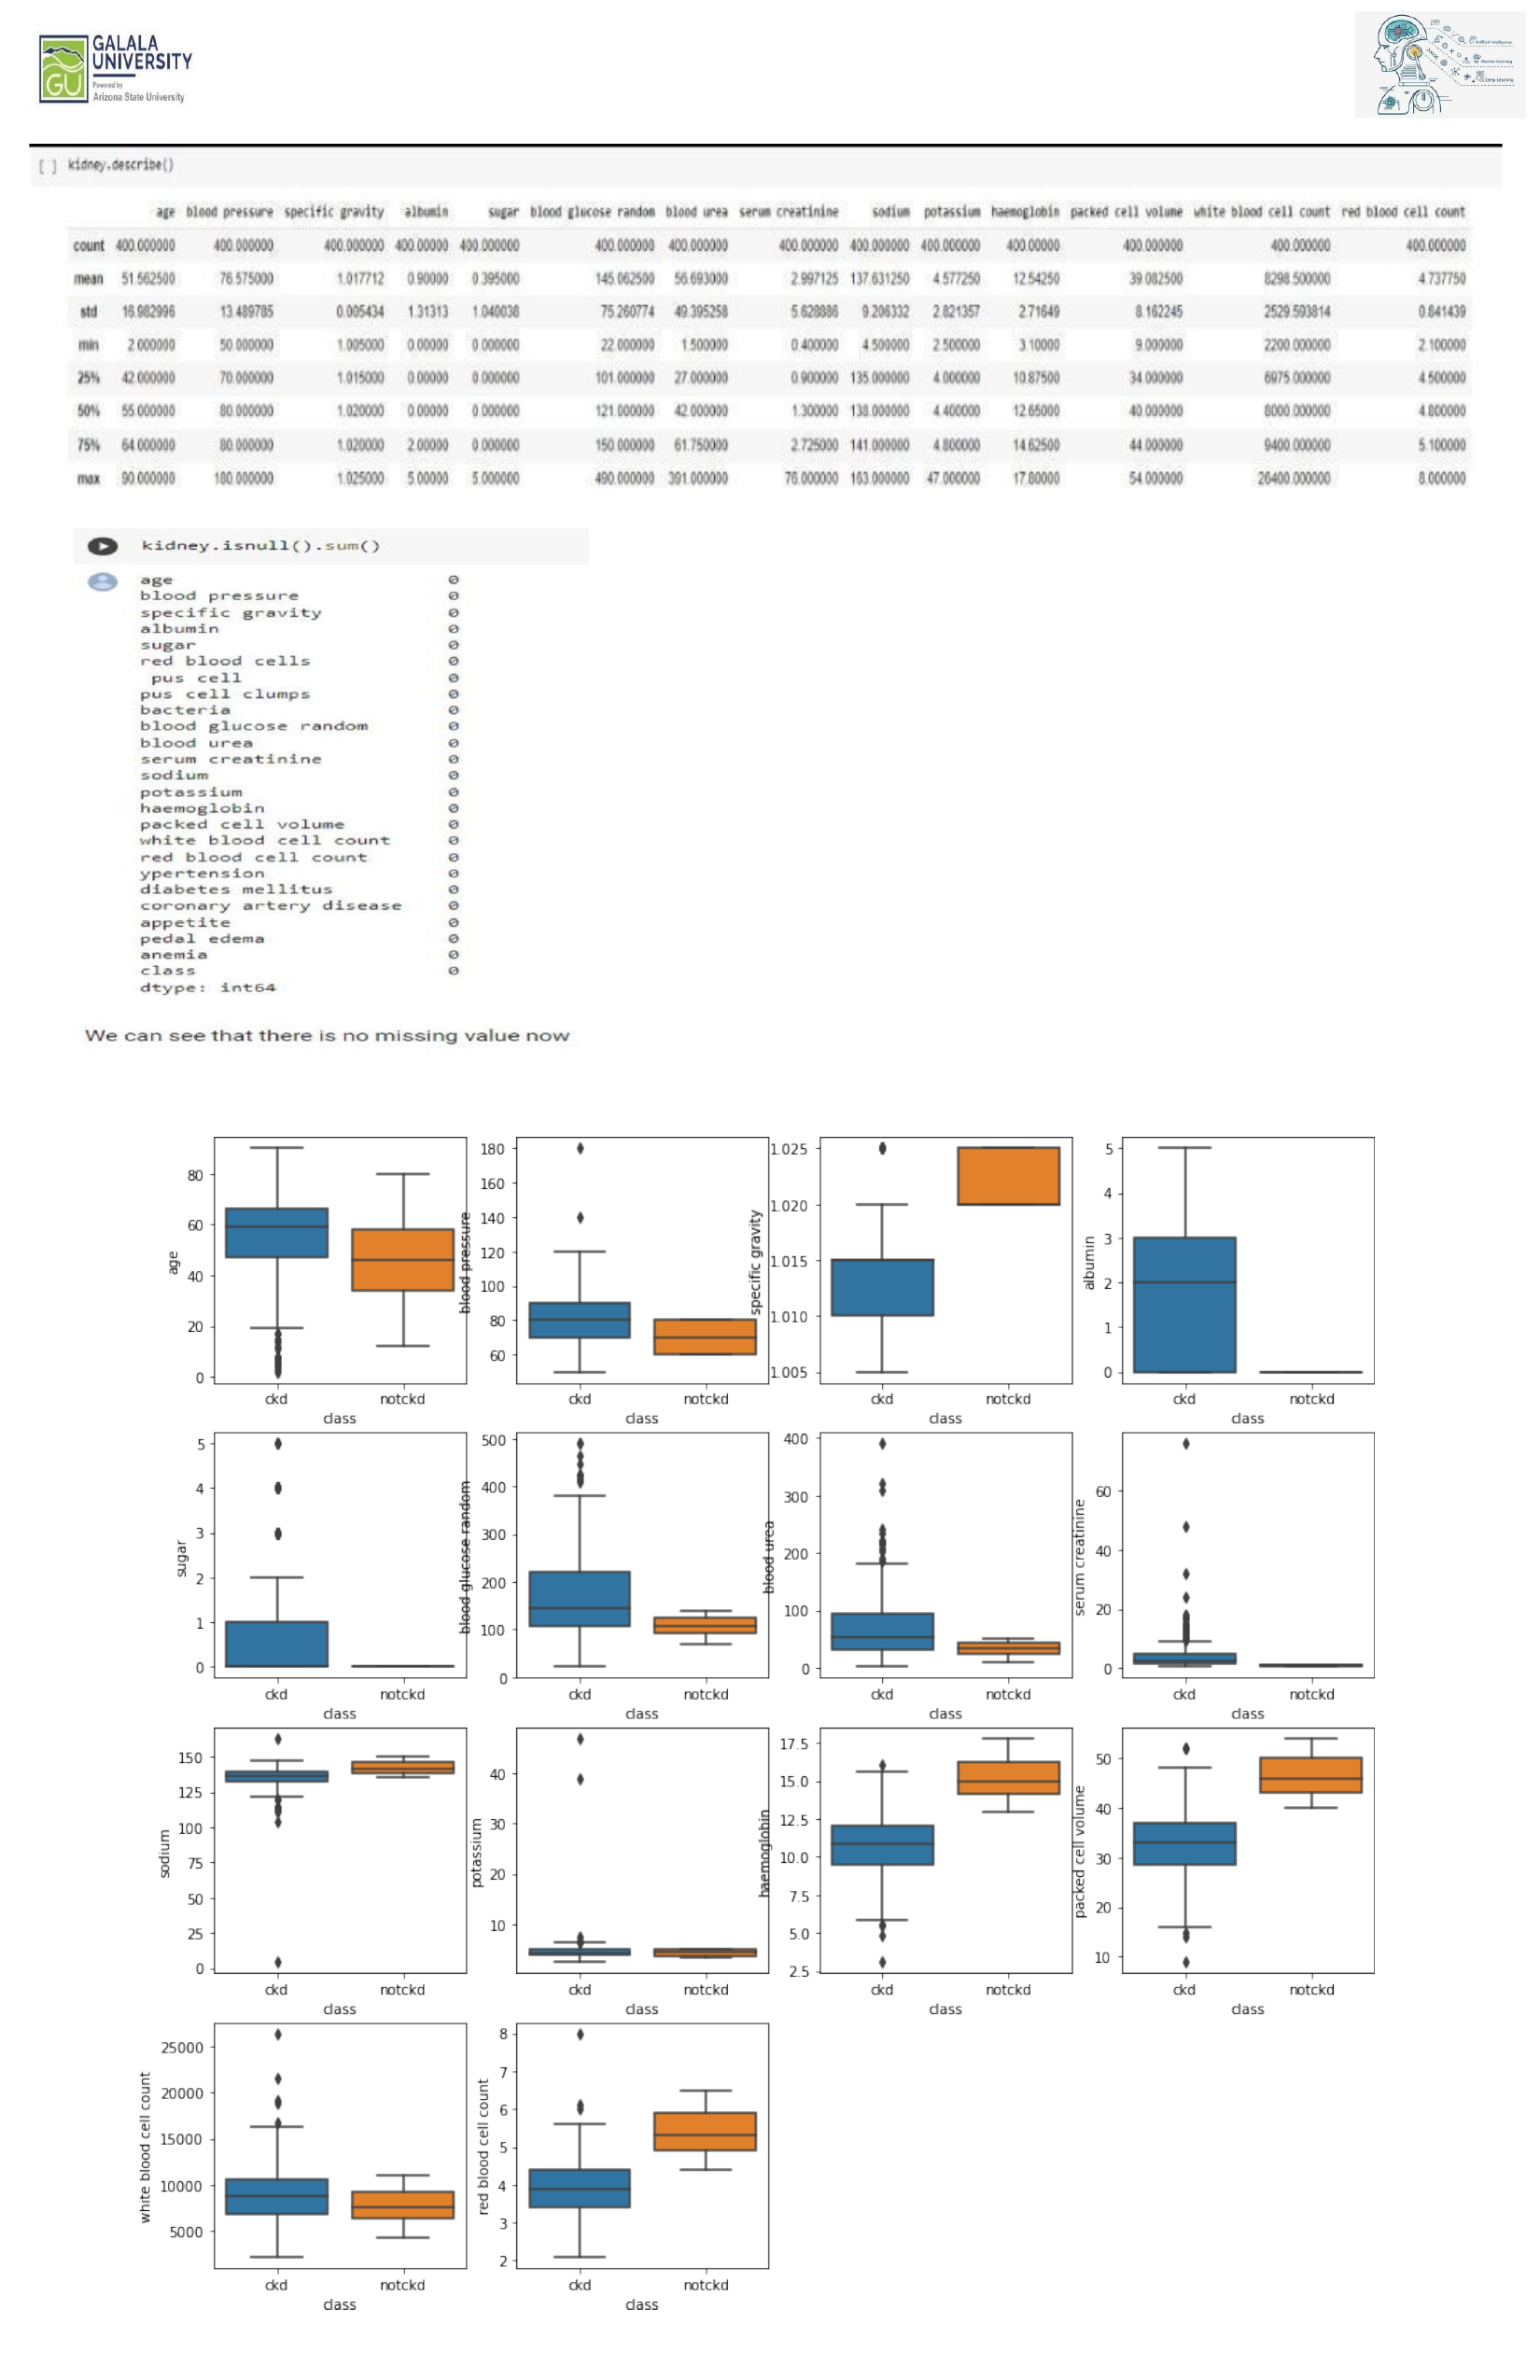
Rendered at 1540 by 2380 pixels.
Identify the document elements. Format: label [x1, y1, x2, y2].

picture [139, 1137, 1375, 2310]
picture [29, 144, 1503, 490]
picture [1354, 11, 1526, 119]
picture [29, 24, 194, 107]
picture [70, 528, 589, 1055]
